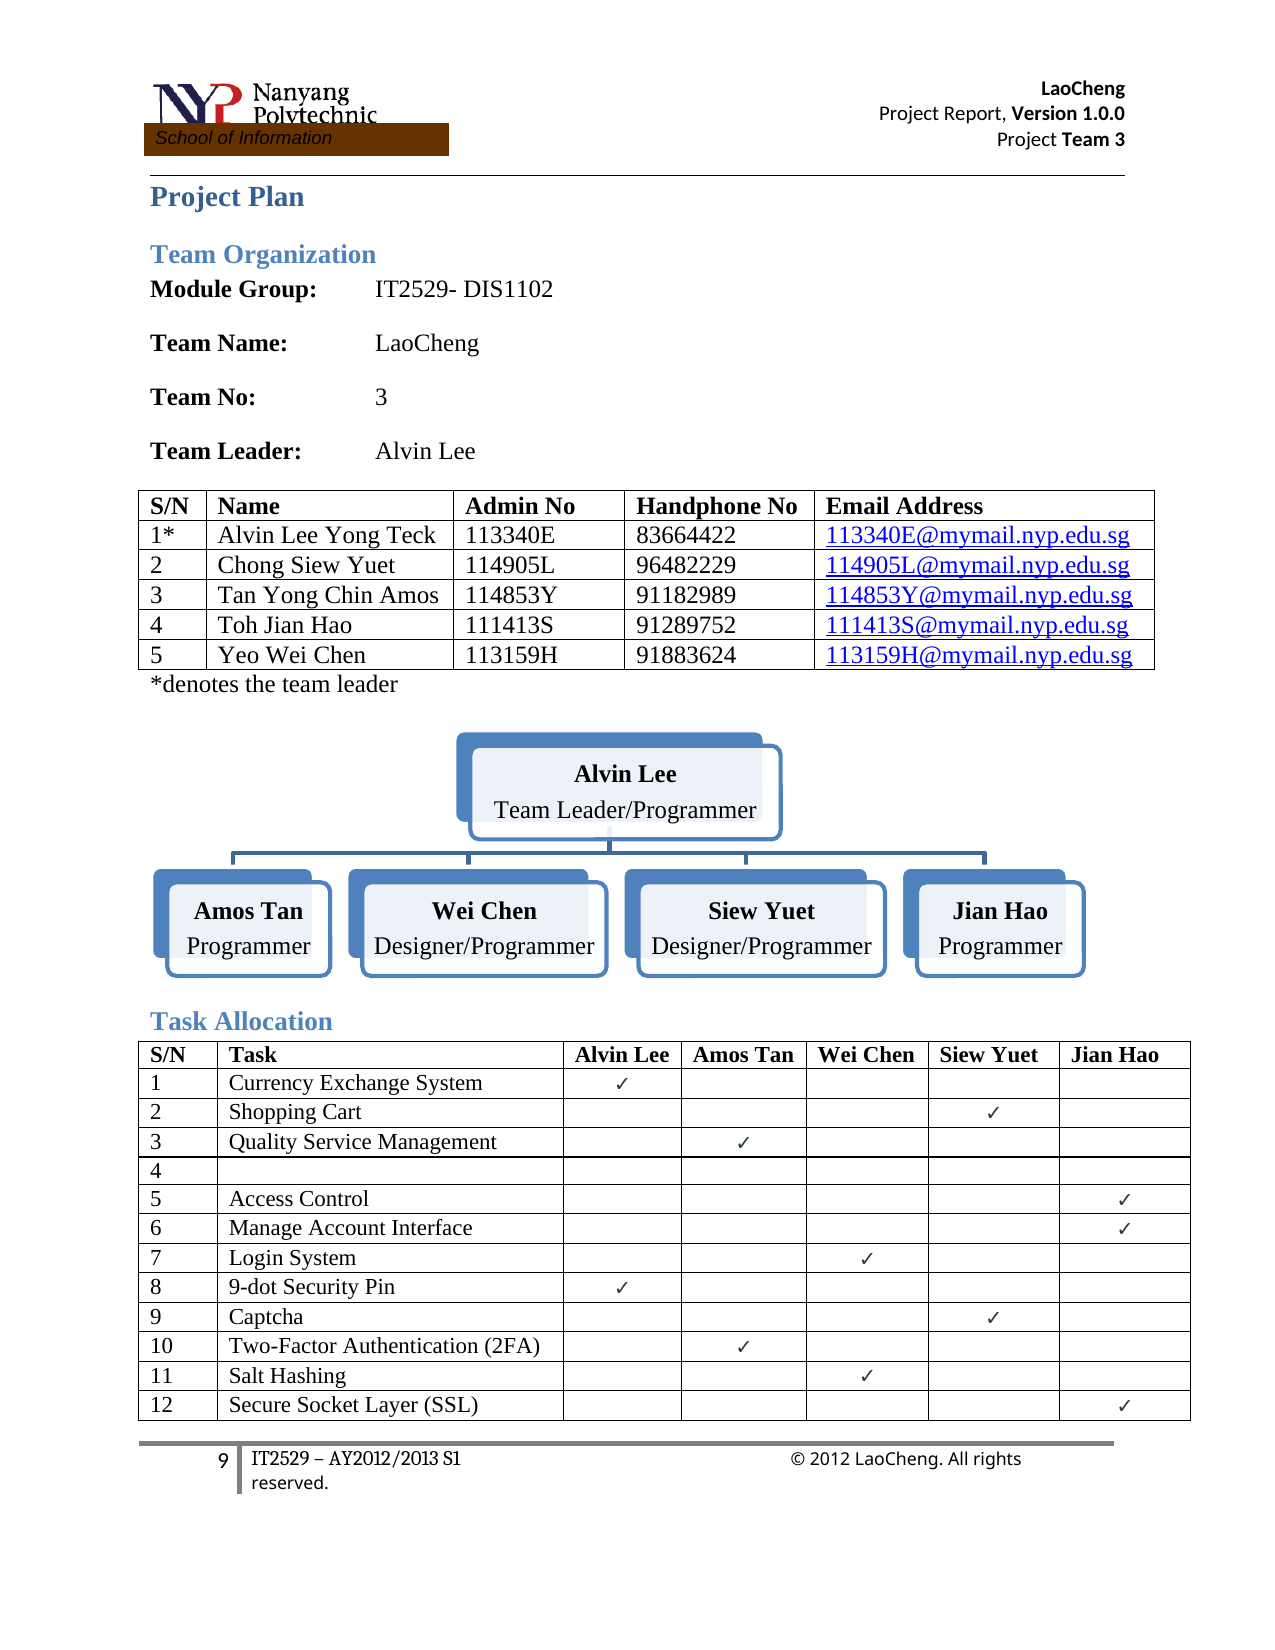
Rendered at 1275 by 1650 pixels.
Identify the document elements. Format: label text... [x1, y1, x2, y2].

table_cell [929, 1128, 1059, 1156]
table_cell ✓ [807, 1244, 859, 1272]
table_cell 114905L@mymail.nyp.edu.sg [815, 550, 1154, 579]
table_cell Tan Yong Chin Amos [207, 580, 453, 609]
table_cell Login System [218, 1244, 563, 1272]
table_cell [682, 1099, 806, 1127]
table_cell 83664422 [625, 521, 814, 549]
table_cell [807, 1069, 928, 1097]
table_cell ✓ [1002, 1099, 1059, 1127]
table_cell ✓ [682, 1332, 735, 1361]
table_cell 113340E@mymail.nyp.edu.sg [815, 521, 1154, 549]
table_cell Captcha [218, 1303, 563, 1331]
table_cell 7 [139, 1244, 217, 1272]
table_cell [929, 1185, 1059, 1213]
table_cell ✓ [1134, 1391, 1190, 1419]
table_cell ✓ [564, 1069, 614, 1097]
table_cell 113159H [454, 640, 624, 668]
table_cell 114853Y [454, 580, 624, 609]
table_cell ✓ [1002, 1303, 1059, 1331]
table_cell [564, 1128, 681, 1156]
table_cell ✓ [876, 1244, 928, 1272]
table_cell 96482229 [625, 550, 814, 579]
table_cell [564, 1303, 681, 1331]
text *denotes the team leader [150, 670, 1125, 698]
table_cell 114905L [454, 550, 624, 579]
table_cell ✓ [682, 1128, 735, 1156]
table_cell ✓ [753, 1128, 806, 1156]
table_cell [218, 1158, 563, 1184]
table_cell 3 [139, 580, 206, 609]
table_cell Currency Exchange System [218, 1069, 563, 1097]
table_cell [1060, 1362, 1190, 1390]
table_cell [1060, 1128, 1190, 1156]
table_cell 1* [139, 521, 206, 549]
table_cell [807, 1185, 928, 1213]
table_cell [929, 1332, 1059, 1361]
table_header S/N [139, 491, 206, 519]
table_cell [929, 1362, 1059, 1390]
table_header Amos Tan [682, 1042, 806, 1068]
table_cell ✓ [1060, 1185, 1116, 1213]
table_cell [564, 1185, 681, 1213]
table_cell [807, 1099, 928, 1127]
table_cell ✓ [929, 1099, 985, 1127]
table_cell [682, 1362, 806, 1390]
table_cell [807, 1391, 928, 1419]
table_cell 10 [139, 1332, 217, 1361]
table_cell 113159H@mymail.nyp.edu.sg [815, 640, 1154, 668]
table_cell [682, 1214, 806, 1243]
table_cell 9 [139, 1303, 217, 1331]
table_cell [682, 1391, 806, 1419]
table_cell Salt Hashing [218, 1362, 563, 1390]
table_header Handphone No [625, 491, 814, 519]
table_cell [807, 1273, 928, 1302]
table_cell ✓ [753, 1332, 806, 1361]
table_cell 2 [139, 1099, 217, 1127]
table_cell ✓ [1134, 1214, 1190, 1243]
table_cell 4 [139, 610, 206, 639]
table_cell ✓ [1134, 1185, 1190, 1213]
table_header Email Address [815, 491, 1154, 519]
table_cell ✓ [631, 1273, 681, 1302]
table_cell 12 [139, 1391, 217, 1419]
table_cell [564, 1332, 681, 1361]
table_cell [682, 1069, 806, 1097]
table_cell [682, 1185, 806, 1213]
table_header Name [207, 491, 453, 519]
table_cell [682, 1303, 806, 1331]
table_cell 91182989 [625, 580, 814, 609]
table_cell [1060, 1273, 1190, 1302]
table_cell [929, 1069, 1059, 1097]
table_cell 91289752 [625, 610, 814, 639]
table_cell 111413S [454, 610, 624, 639]
table_header Admin No [454, 491, 624, 519]
table_cell 3 [139, 1128, 217, 1156]
table_cell 1 [139, 1069, 217, 1097]
table_cell [807, 1158, 928, 1184]
table_cell [564, 1158, 681, 1184]
table_cell [564, 1214, 681, 1243]
table_cell [1060, 1099, 1190, 1127]
table_header Alvin Lee [564, 1042, 681, 1068]
table_cell [1060, 1158, 1190, 1184]
table_cell [807, 1128, 928, 1156]
table_cell Chong Siew Yuet [207, 550, 453, 579]
table_cell 91883624 [625, 640, 814, 668]
table_cell [807, 1303, 928, 1331]
table_cell ✓ [929, 1303, 985, 1331]
table_cell [929, 1244, 1059, 1272]
subtitle Team Organization [150, 239, 1125, 270]
table_cell [929, 1214, 1059, 1243]
table_cell 6 [139, 1214, 217, 1243]
text Module Group: IT2529- DIS1102 [150, 274, 1125, 303]
table_cell 113340E [454, 521, 624, 549]
table_cell 5 [139, 1185, 217, 1213]
table_cell [1060, 1244, 1190, 1272]
table_cell [564, 1099, 681, 1127]
table_cell ✓ [876, 1362, 928, 1390]
table_cell ✓ [807, 1362, 859, 1390]
table_cell Secure Socket Layer (SSL) [218, 1391, 563, 1419]
table_cell 11 [139, 1362, 217, 1390]
text Team No: 3 [150, 382, 1125, 411]
table_cell [564, 1362, 681, 1390]
table_cell Alvin Lee Yong Teck [207, 521, 453, 549]
table_cell [807, 1214, 928, 1243]
table_cell 8 [139, 1273, 217, 1302]
table_cell 114853Y@mymail.nyp.edu.sg [815, 580, 1154, 609]
table_cell [682, 1158, 806, 1184]
table_cell [1060, 1332, 1190, 1361]
table_cell [682, 1273, 806, 1302]
table_cell 9-dot Security Pin [218, 1273, 563, 1302]
table_cell ✓ [1060, 1391, 1116, 1419]
table_header Jian Hao [1060, 1042, 1190, 1068]
table_cell ✓ [631, 1069, 681, 1097]
table_cell Yeo Wei Chen [207, 640, 453, 668]
subtitle Task Allocation [150, 1005, 1125, 1036]
table_cell 5 [139, 640, 206, 668]
table_cell Toh Jian Hao [207, 610, 453, 639]
table_cell ✓ [1060, 1214, 1116, 1243]
table_cell [682, 1244, 806, 1272]
picture [153, 83, 377, 123]
table_cell [929, 1158, 1059, 1184]
table_header Siew Yuet [929, 1042, 1059, 1068]
table_cell [1060, 1303, 1190, 1331]
table_cell [929, 1273, 1059, 1302]
table_cell Quality Service Management [218, 1128, 563, 1156]
text Team Name: LaoCheng [150, 328, 1125, 357]
text Team Leader: Alvin Lee [150, 436, 1125, 465]
table_cell Access Control [218, 1185, 563, 1213]
table_cell Two-Factor Authentication (2FA) [218, 1332, 563, 1361]
table_cell [929, 1391, 1059, 1419]
table_cell 111413S@mymail.nyp.edu.sg [815, 610, 1154, 639]
table_cell 4 [139, 1158, 217, 1184]
table_cell [564, 1391, 681, 1419]
table_cell Shopping Cart [218, 1099, 563, 1127]
table_cell 2 [139, 550, 206, 579]
table_cell Manage Account Interface [218, 1214, 563, 1243]
table_header Wei Chen [807, 1042, 928, 1068]
table_header S/N [139, 1042, 217, 1068]
table_cell [564, 1244, 681, 1272]
table_header Task [218, 1042, 563, 1068]
table_cell ✓ [564, 1273, 614, 1302]
subtitle Project Plan [150, 179, 1125, 213]
table_cell [807, 1332, 928, 1361]
table_cell [1060, 1069, 1190, 1097]
